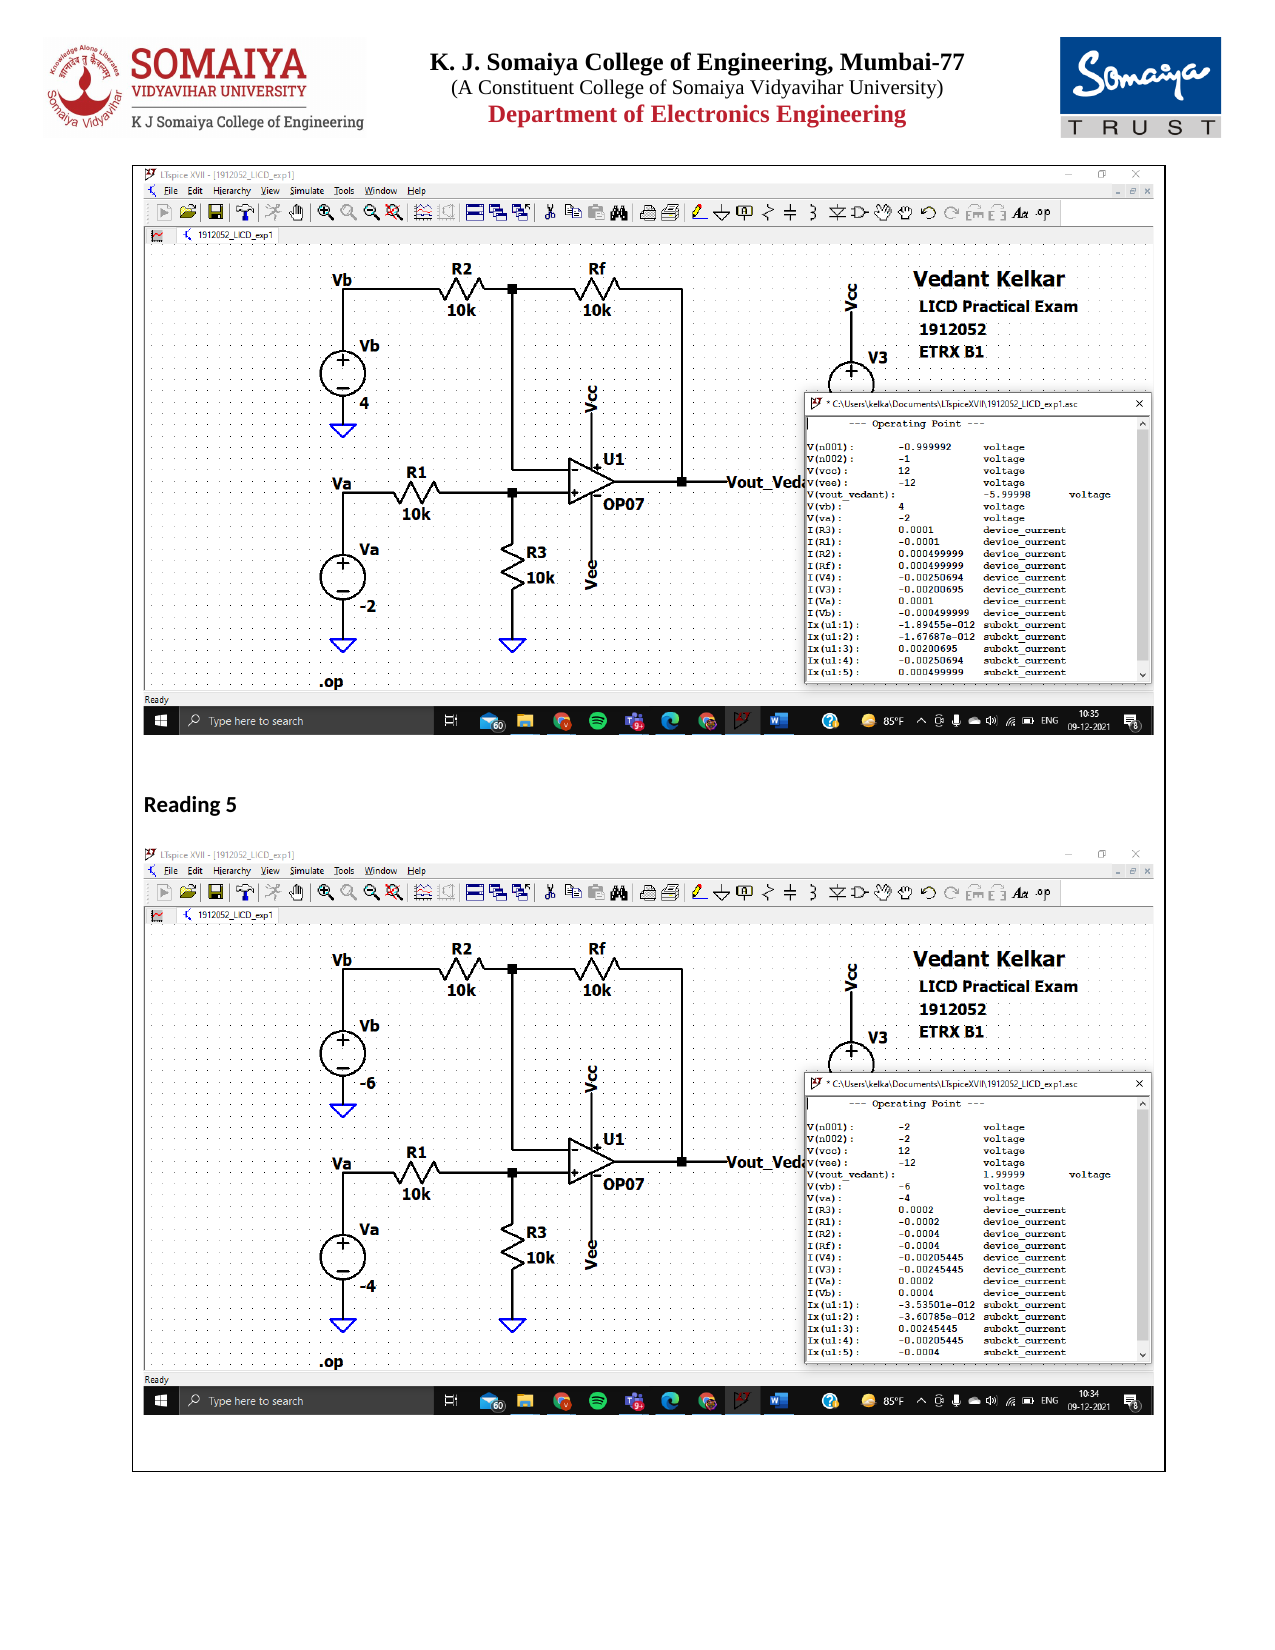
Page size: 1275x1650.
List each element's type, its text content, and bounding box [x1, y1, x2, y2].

picture [42, 37, 367, 138]
picture [143, 166, 1154, 735]
picture [1060, 37, 1222, 138]
picture [143, 846, 1154, 1415]
table_cell Reading 2 Reading 3 Reading 4 Reading 5 [133, 166, 1164, 1471]
